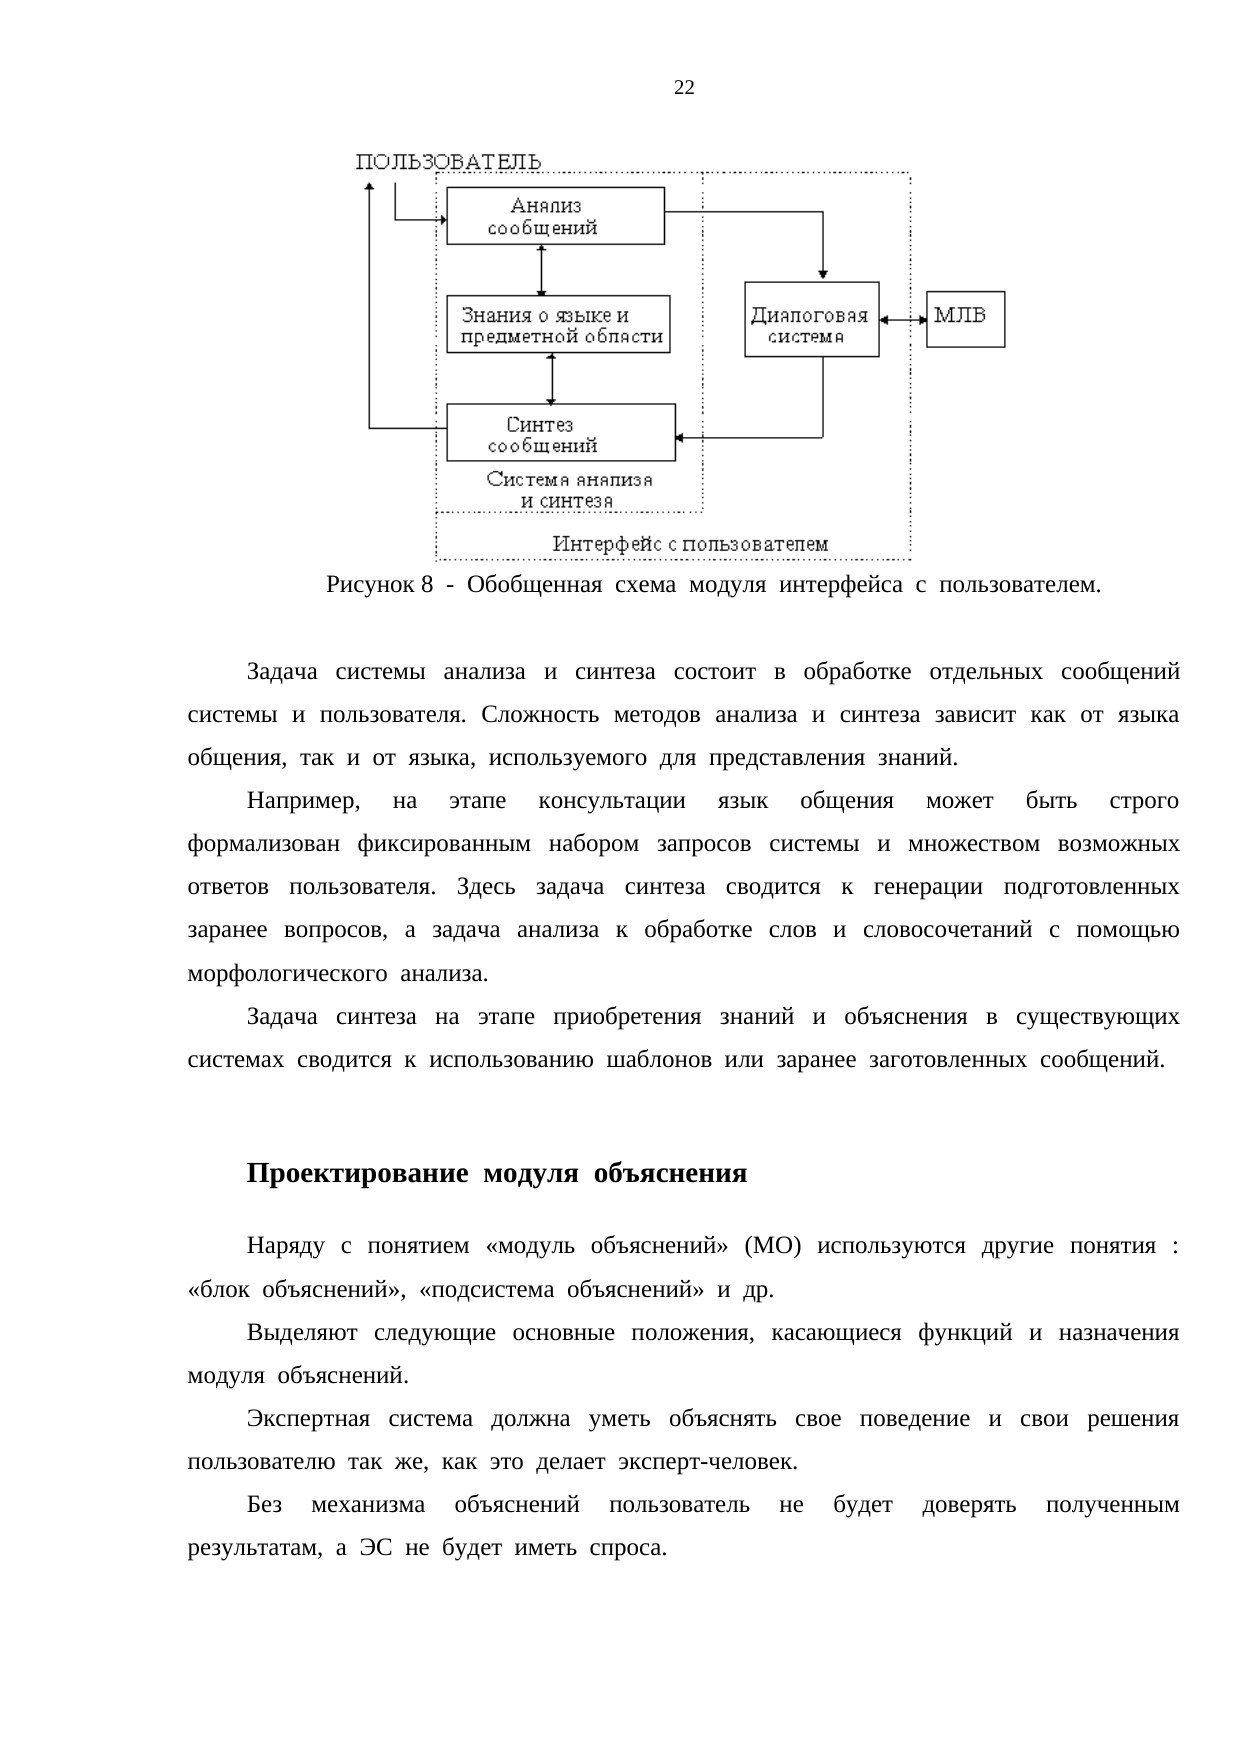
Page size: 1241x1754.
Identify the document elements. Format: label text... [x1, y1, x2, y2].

list Без механизма объяснений пользователь не будет доверять полученным результатам, а ЭС не будет иметь спроса. [187, 1489, 1181, 1561]
list Задача синтеза на этапе приобретения знаний и объяснения в существующих системах сводится к использованию шаблонов или заранее заготовленных сообщений. [187, 1001, 1181, 1073]
subtitle Проектирование модуля объяснения [187, 1155, 1181, 1189]
list Наряду с понятием «модуль объяснений» (МО) используются другие понятия : «блок объяснений», «подсистема объяснений» и др. [187, 1231, 1181, 1302]
list Экспертная система должна уметь объяснять свое поведение и свои решения пользователю так же, как это делает эксперт-человек. [187, 1403, 1181, 1475]
list Выделяют следующие основные положения, касающиеся функций и назначения модуля объяснений. [187, 1317, 1181, 1389]
list Рисунок 8 - Обобщенная схема модуля интерфейса с пользователем. [187, 569, 1181, 598]
picture [351, 150, 1017, 570]
list Задача системы анализа и синтеза состоит в обработке отдельных сообщений системы и пользователя. Сложность методов анализа и синтеза зависит как от языка общения, так и от языка, используемого для представления знаний. [187, 656, 1181, 771]
list Например, на этапе консультации язык общения может быть строго формализован фиксированным набором запросов системы и множеством возможных ответов пользователя. Здесь задача синтеза сводится к генерации подготовленных заранее вопросов, а задача анализа к обработке слов и словосочетаний с помощью морфологического анализа. [187, 785, 1181, 986]
